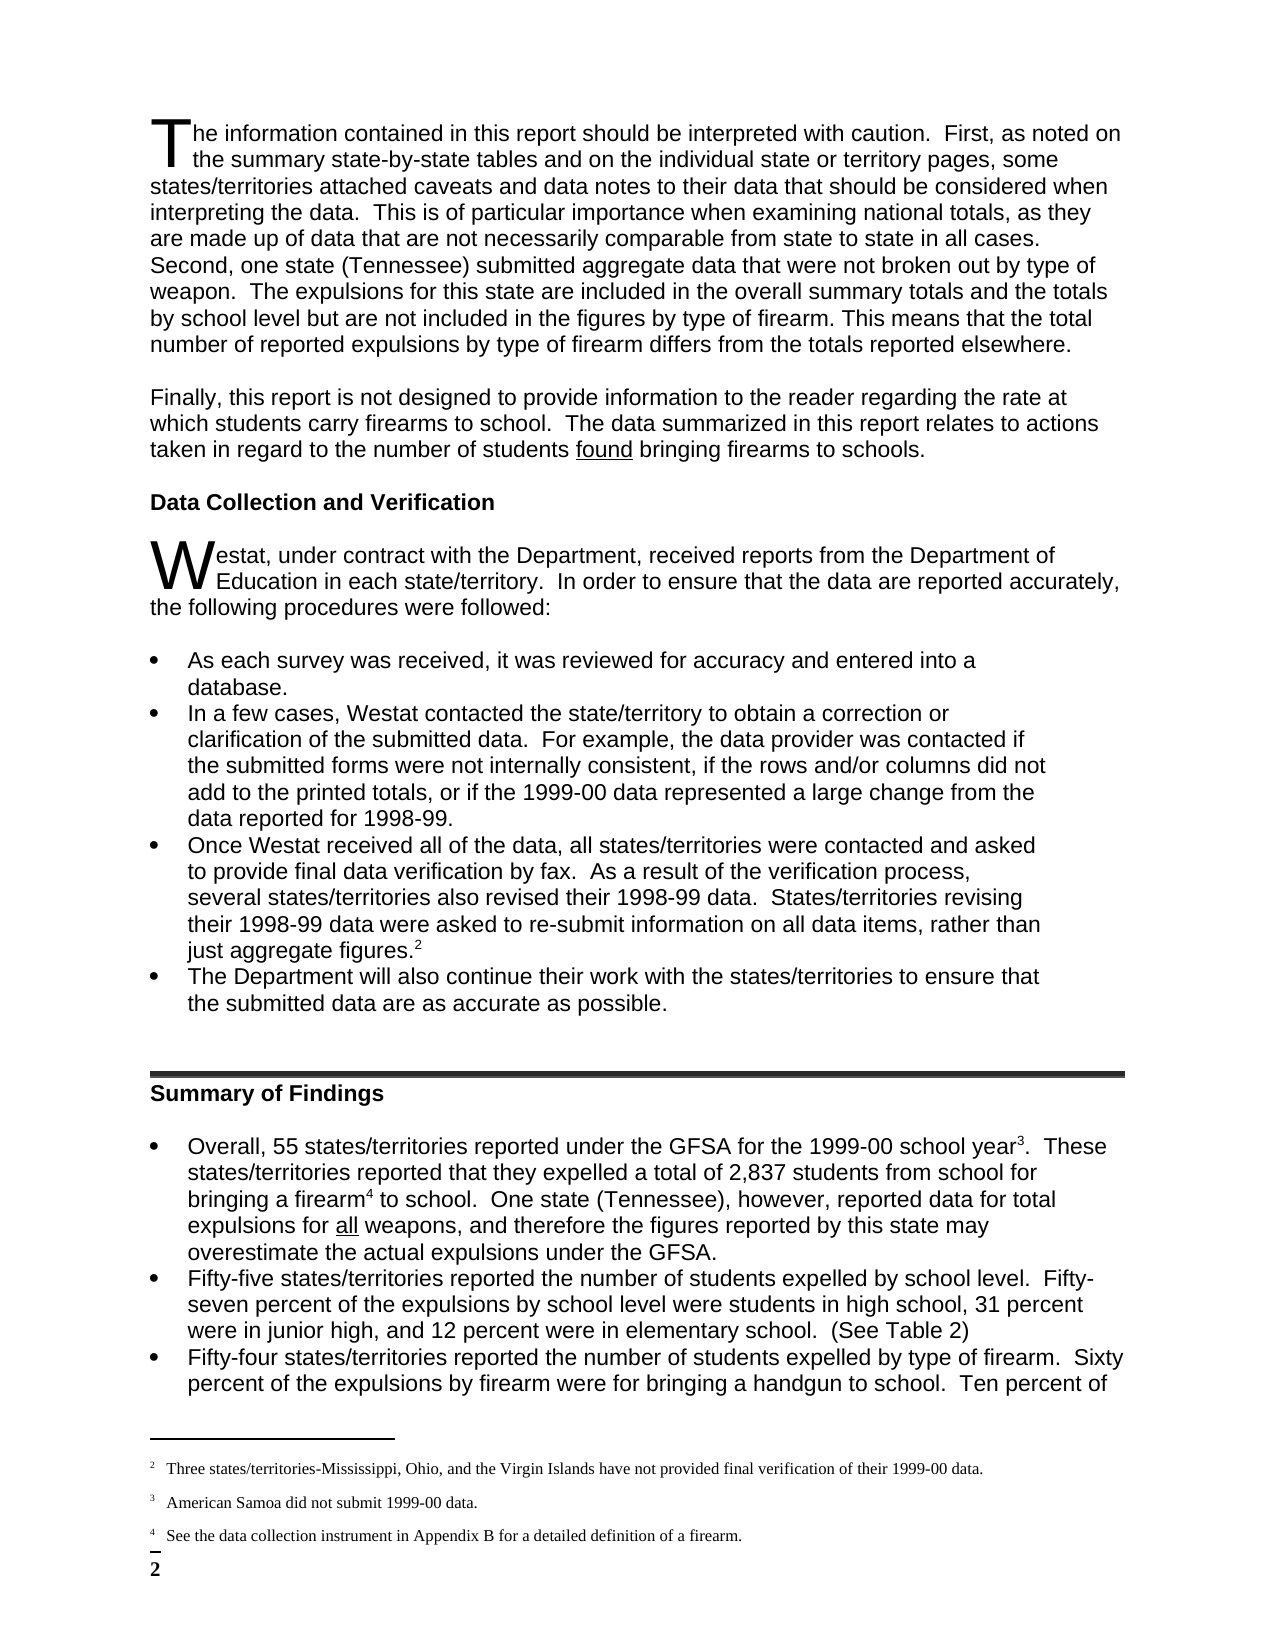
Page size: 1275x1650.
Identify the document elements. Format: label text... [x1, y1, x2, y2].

list The Department will also continue their work with the states/territories to ensure that the submitted data are as accurate as possible. [150, 963, 1050, 1016]
text he information contained in this report should be interpreted with caution. First, as noted on the summary state-by-state tables and on the individual state or territory pages, some states/territories attached caveats and data notes to their data that should be considered when interpreting the data. This is of particular importance when examining national totals, as they are made up of data that are not necessarily comparable from state to state in all cases. Second, one state (Tennessee) submitted aggregate data that were not broken out by type of weapon. The expulsions for this state are included in the overall summary totals and the totals by school level but are not included in the figures by type of firearm. This means that the total number of reported expulsions by type of firearm differs from the totals reported elsewhere. [150, 120, 1125, 357]
list Overall, 55 states/territories reported under the GFSA for the 1999-00 school year. These states/territories reported that they expelled a total of 2,837 students from school for bringing a firearm to school. One state (Tennessee), however, reported data for total expulsions for all weapons, and therefore the figures reported by this state may overestimate the actual expulsions under the GFSA. [150, 1133, 1125, 1265]
text Data Collection and Verification [150, 489, 1125, 515]
text Summary of Findings [150, 1078, 1125, 1107]
list In a few cases, Westat contacted the state/territory to obtain a correction or clarification of the submitted data. For example, the data provider was contacted if the submitted forms were not internally consistent, if the rows and/or columns did not add to the printed totals, or if the 1999-00 data represented a large change from the data reported for 1998-99. [150, 700, 1050, 832]
list Fifty-five states/territories reported the number of students expelled by school level. Fifty-seven percent of the expulsions by school level were students in high school, 31 percent were in junior high, and 12 percent were in elementary school. (See Table 2) [150, 1265, 1125, 1344]
list Once Westat received all of the data, all states/territories were contacted and asked to provide final data verification by fax. As a result of the verification process, several states/territories also revised their 1998-99 data. States/territories revising their 1998-99 data were asked to re-submit information on all data items, rather than just aggregate figures. [150, 832, 1050, 963]
text Finally, this report is not designed to provide information to the reader regarding the rate at which students carry firearms to school. The data summarized in this report relates to actions taken in regard to the number of students found bringing firearms to schools. [150, 383, 1125, 463]
list As each survey was received, it was reviewed for accuracy and entered into a database. [150, 647, 1050, 700]
text estat, under contract with the Department, received reports from the Department of Education in each state/territory. In order to ensure that the data are reported accurately, the following procedures were followed: [150, 542, 1125, 621]
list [150, 1344, 1125, 1397]
